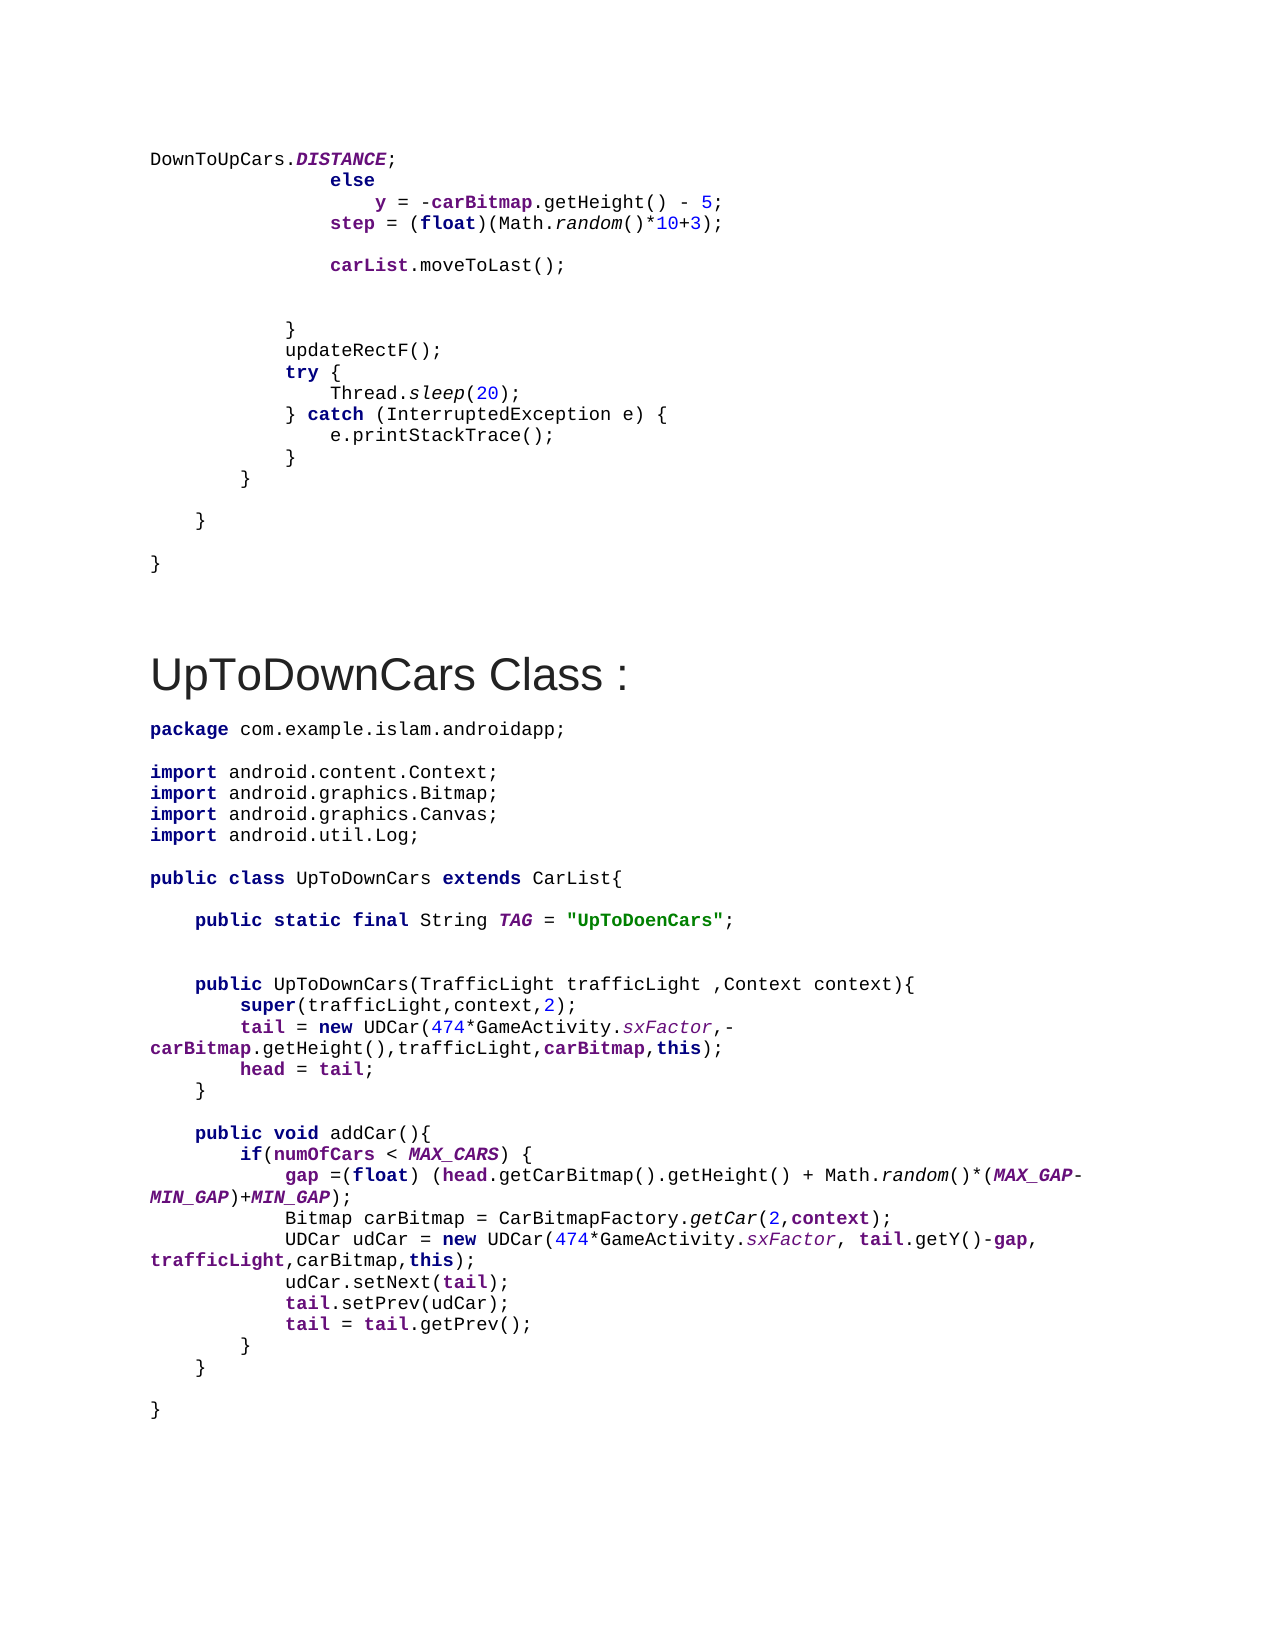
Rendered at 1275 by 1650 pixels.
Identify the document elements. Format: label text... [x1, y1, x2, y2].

text package com.example.islam.androidapp; import android.content.Context; import android.graphics.Bitmap; import android.graphics.Canvas; import android.util.Log; public class UpToDownCars extends CarList{ public static final String TAG = "UpToDoenCars"; public UpToDownCars(TrafficLight trafficLight ,Context context){ super(trafficLight,context,2); tail = new UDCar(474*GameActivity.sxFactor,-carBitmap.getHeight(),trafficLight,carBitmap,this); head = tail; } public void addCar(){ if(numOfCars < MAX_CARS) { gap =(float) (head.getCarBitmap().getHeight() + Math.random()*(MAX_GAP-MIN_GAP)+MIN_GAP); Bitmap carBitmap = CarBitmapFactory.getCar(2,context); UDCar udCar = new UDCar(474*GameActivity.sxFactor, tail.getY()-gap, trafficLight,carBitmap,this); udCar.setNext(tail); tail.setPrev(udCar); tail = tail.getPrev(); } } } [150, 720, 1125, 1421]
text UpToDownCars Class : [150, 647, 1125, 700]
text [150, 150, 1125, 575]
